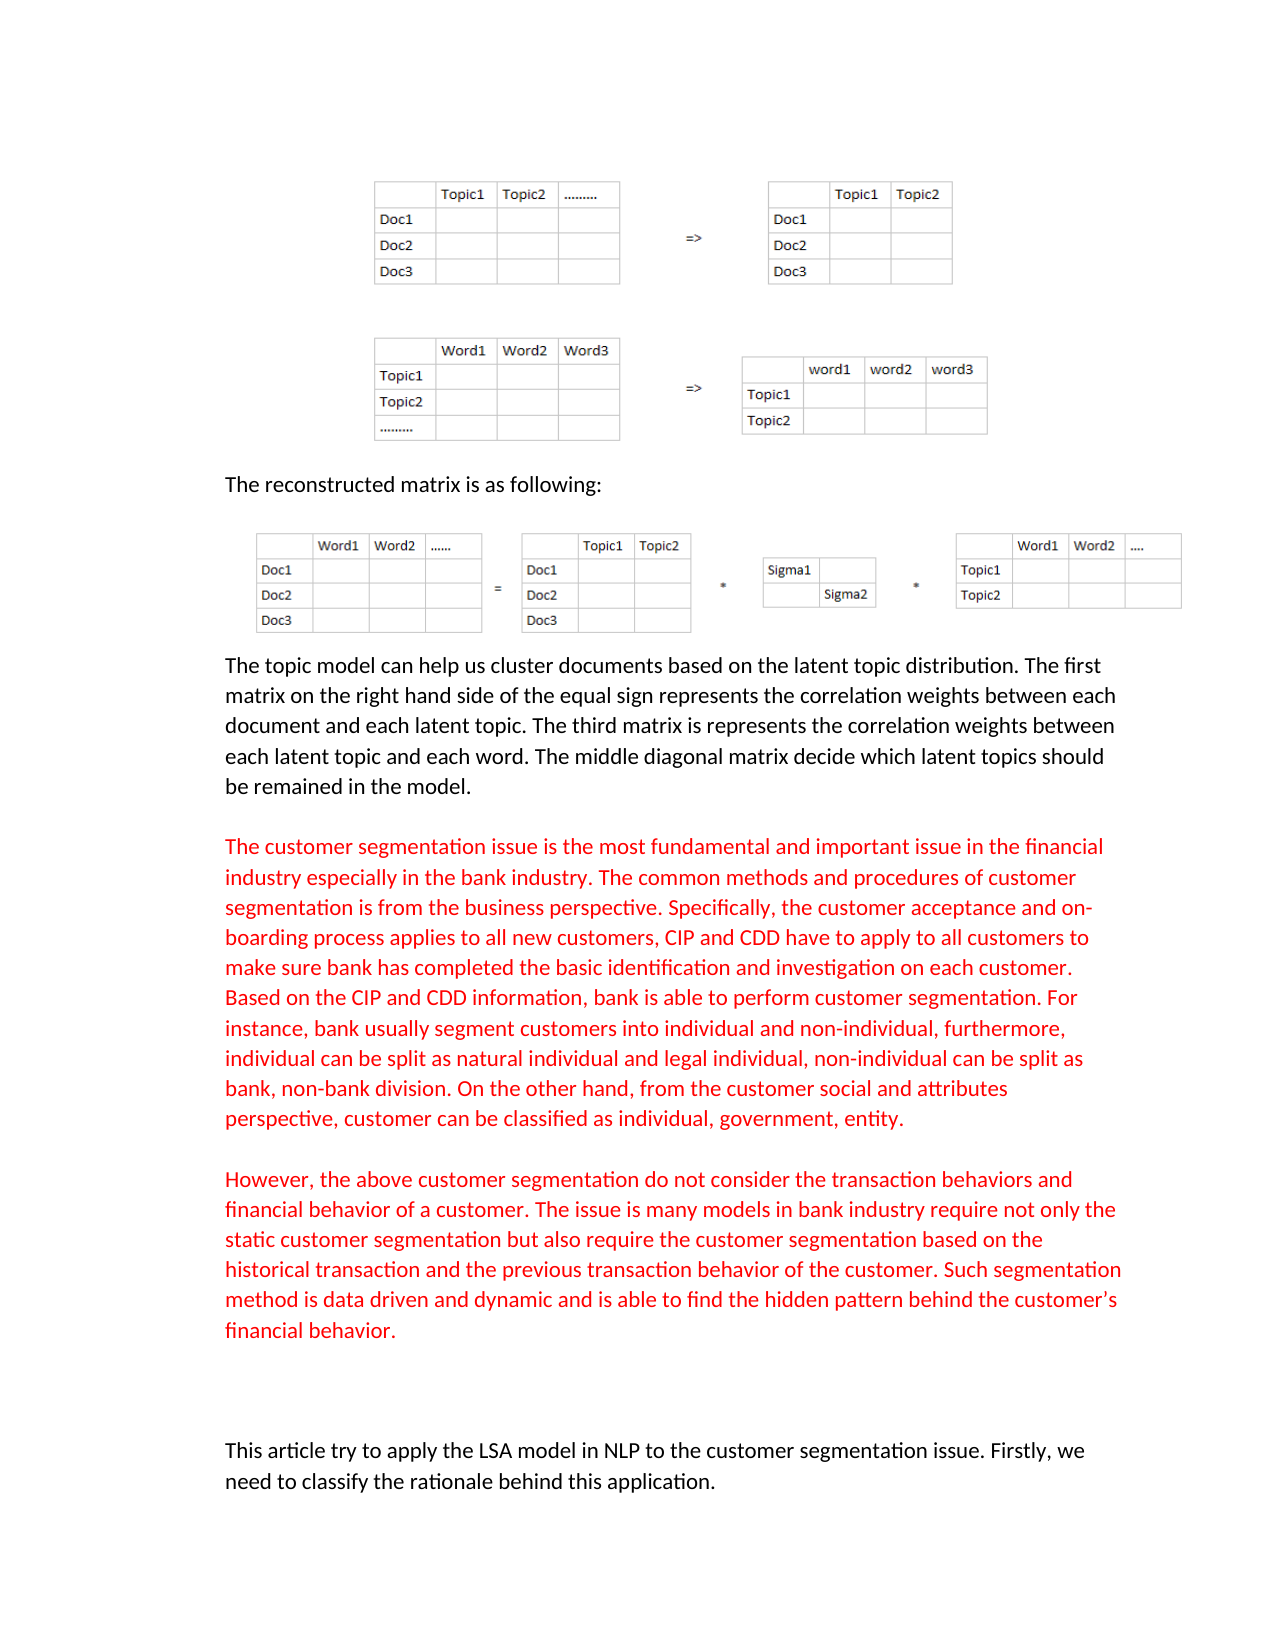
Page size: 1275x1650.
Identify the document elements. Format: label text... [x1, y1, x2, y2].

list This article try to apply the LSA model in NLP to the customer segmentation issue. Firstly, we need to classify the rationale behind this application. [225, 1437, 1125, 1495]
picture [225, 500, 1200, 649]
list The reconstructed matrix is as following: [225, 470, 1125, 498]
list However, the above customer segmentation do not consider the transaction behaviors and financial behavior of a customer. The issue is many models in bank industry require not only the static customer segmentation but also require the customer segmentation based on the historical transaction and the previous transaction behavior of the customer. Such segmentation method is data driven and dynamic and is able to find the hidden pattern behind the customer’s financial behavior. [225, 1165, 1125, 1344]
list The customer segmentation issue is the most fundamental and important issue in the financial industry especially in the bank industry. The common methods and procedures of customer segmentation is from the business perspective. Specifically, the customer acceptance and on-boarding process applies to all new customers, CIP and CDD have to apply to all customers to make sure bank has completed the basic identification and investigation on each customer. [225, 832, 1125, 981]
list The topic model can help us cluster documents based on the latent topic distribution. The first matrix on the right hand side of the equal sign represents the correlation weights between each document and each latent topic. The third matrix is represents the correlation weights between each latent topic and each word. The middle diagonal matrix decide which latent topics should be remained in the model. [225, 651, 1125, 800]
list Based on the CIP and CDD information, bank is able to perform customer segmentation. For instance, bank usually segment customers into individual and non-individual, furthermore, individual can be split as natural individual and legal individual, non-individual can be split as bank, non-bank division. On the other hand, from the customer social and attributes perspective, customer can be classified as individual, government, entity. [225, 983, 1125, 1132]
picture [326, 150, 1024, 468]
